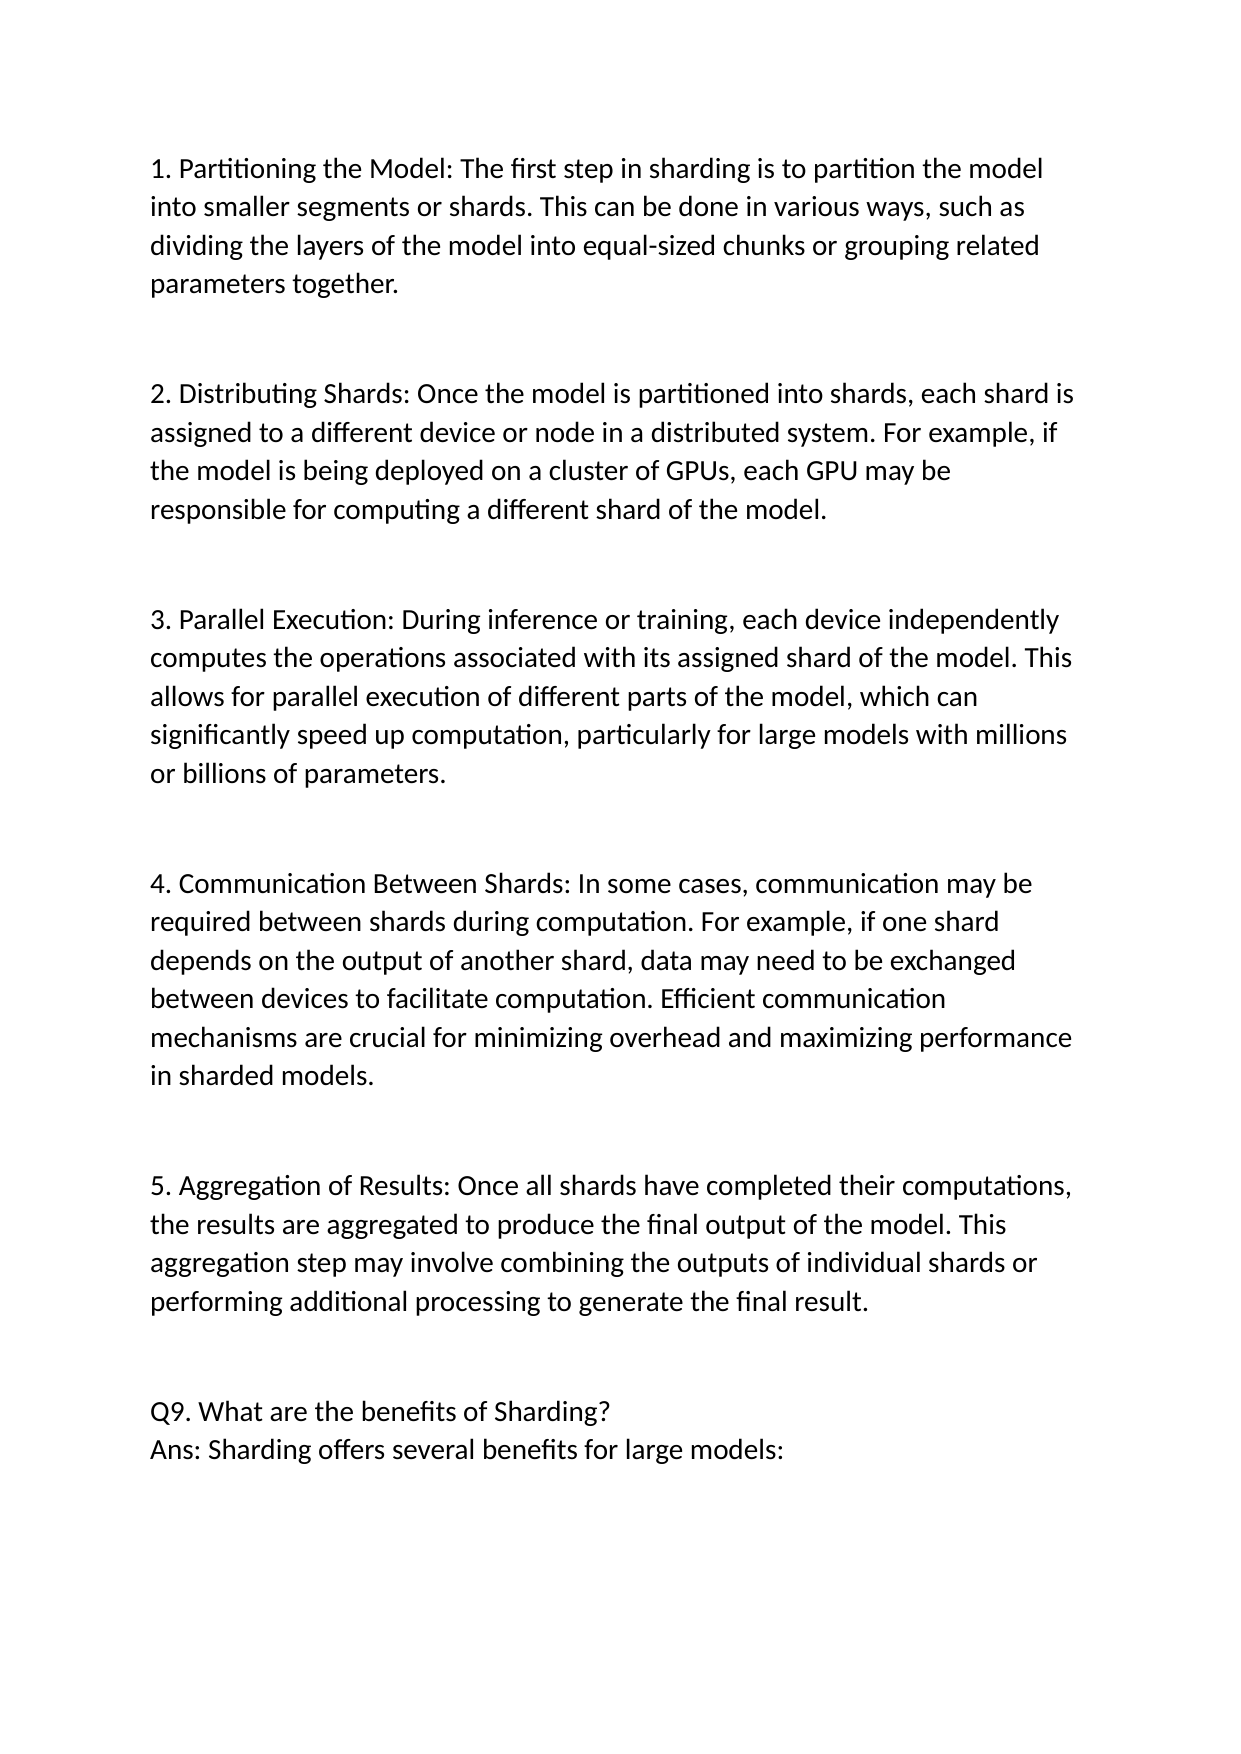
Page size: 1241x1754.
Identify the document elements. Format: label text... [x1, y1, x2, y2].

text 3. Parallel Execution: During inference or training, each device independently computes the operations associated with its assigned shard of the model. This allows for parallel execution of different parts of the model, which can significantly speed up computation, particularly for large models with millions or billions of parameters. [150, 601, 1090, 790]
text 5. Aggregation of Results: Once all shards have completed their computations, the results are aggregated to produce the final output of the model. This aggregation step may involve combining the outputs of individual shards or performing additional processing to generate the final result. [150, 1167, 1090, 1318]
text 1. Partitioning the Model: The first step in sharding is to partition the model into smaller segments or shards. This can be done in various ways, such as dividing the layers of the model into equal-sized chunks or grouping related parameters together. [150, 150, 1090, 301]
text Q9. What are the benefits of Sharding? Ans: Sharding offers several benefits for large models: [150, 1393, 1090, 1467]
text 4. Communication Between Shards: In some cases, communication may be required between shards during computation. For example, if one shard depends on the output of another shard, data may need to be exchanged between devices to facilitate computation. Efficient communication mechanisms are crucial for minimizing overhead and maximizing performance in sharded models. [150, 865, 1090, 1093]
text 2. Distributing Shards: Once the model is partitioned into shards, each shard is assigned to a different device or node in a distributed system. For example, if the model is being deployed on a cluster of GPUs, each GPU may be responsible for computing a different shard of the model. [150, 376, 1090, 526]
